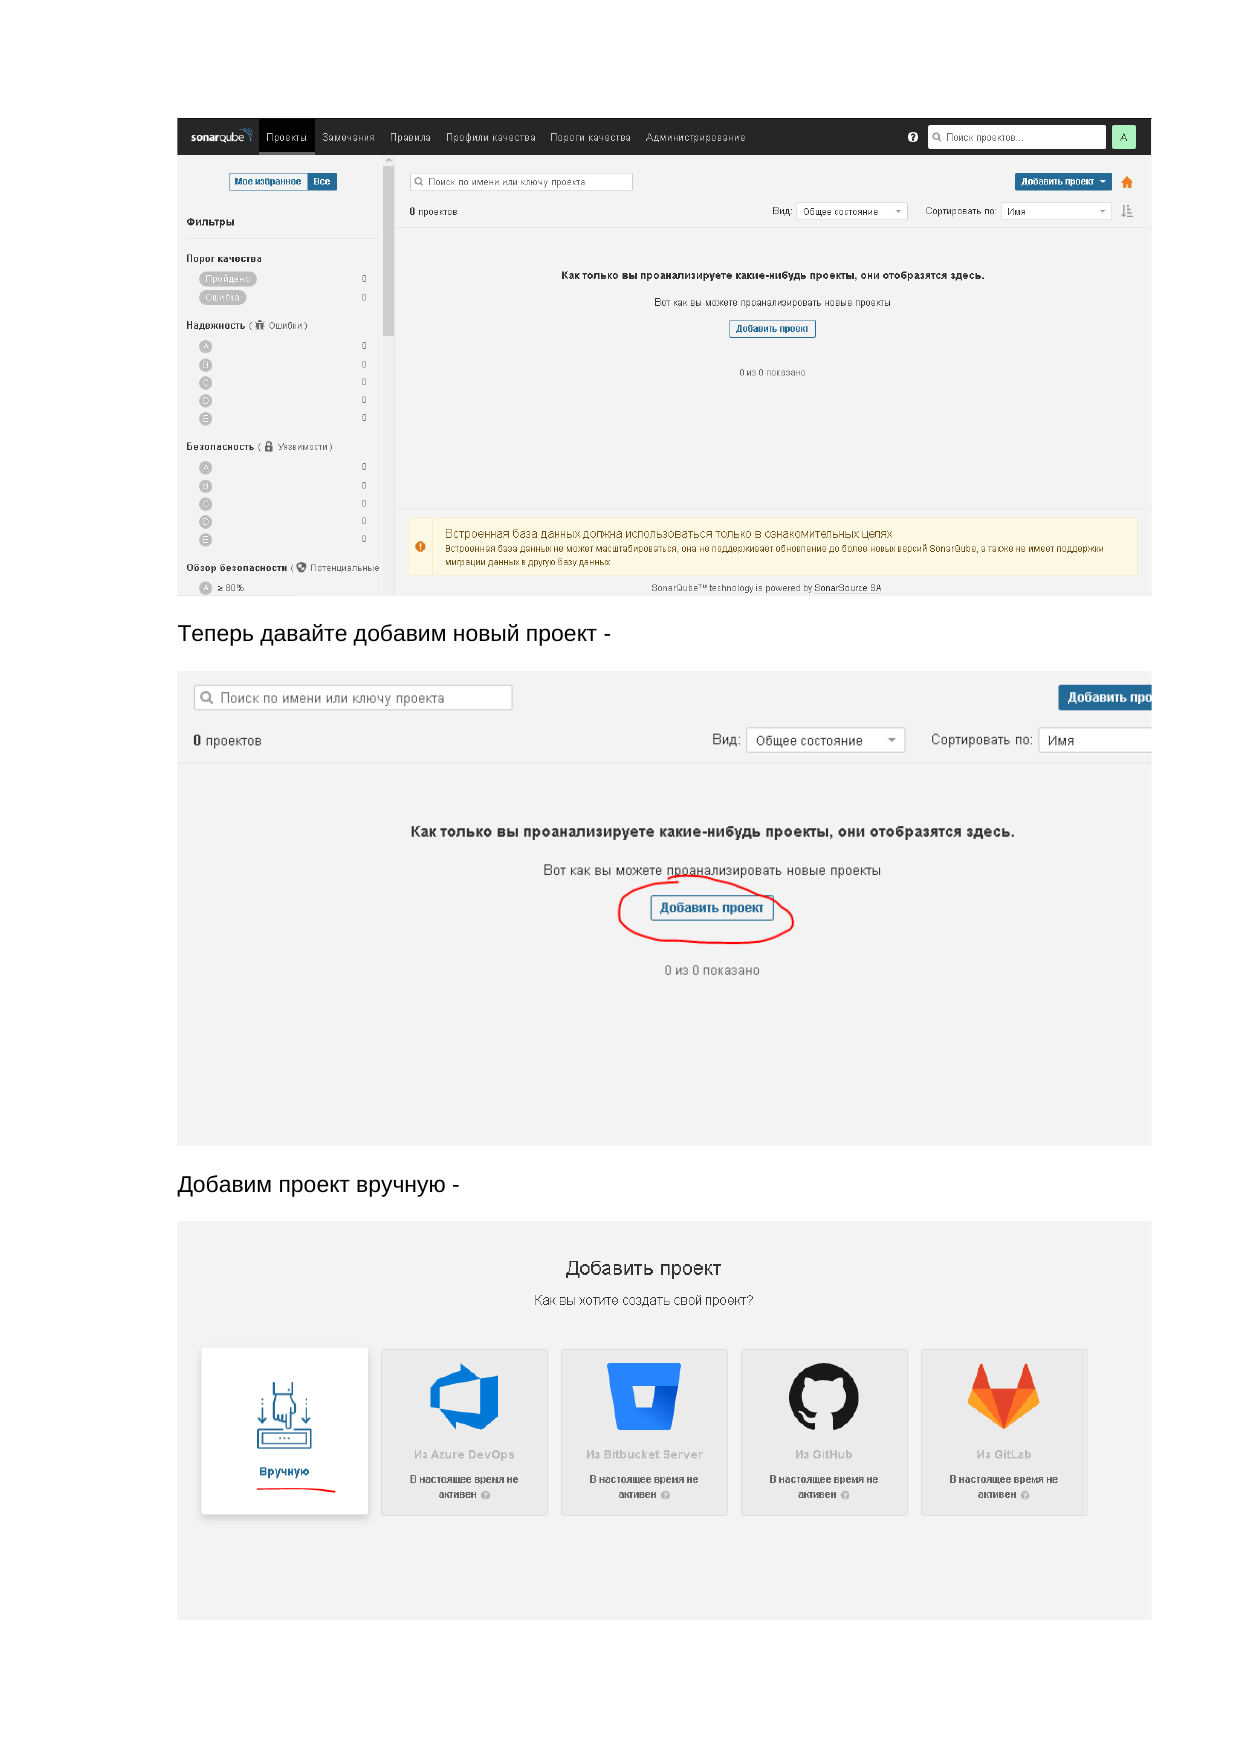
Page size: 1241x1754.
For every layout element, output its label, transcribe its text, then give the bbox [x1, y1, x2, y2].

text Теперь давайте добавим новый проект - [177, 620, 1152, 647]
text Добавим проект вручную - [177, 1171, 1152, 1197]
picture [177, 118, 1152, 596]
picture [177, 1221, 1152, 1620]
picture [177, 671, 1152, 1146]
